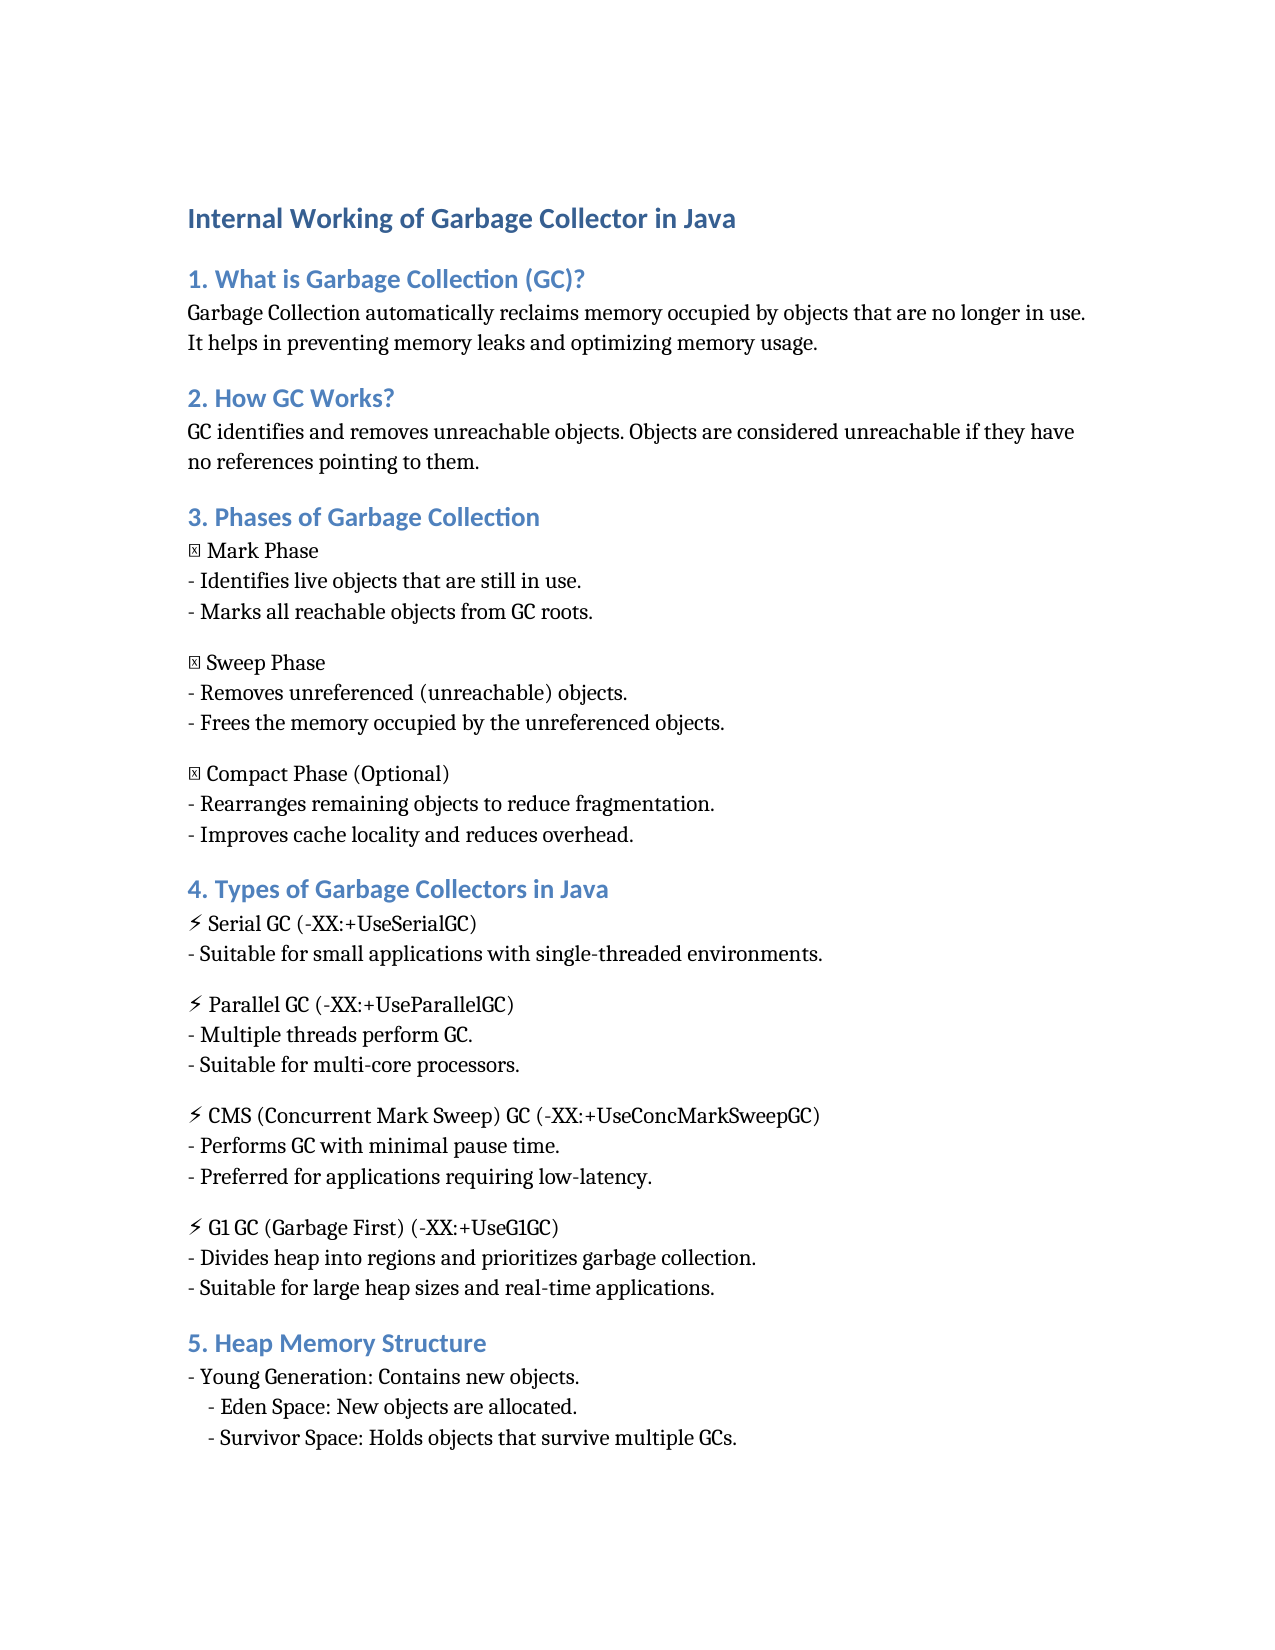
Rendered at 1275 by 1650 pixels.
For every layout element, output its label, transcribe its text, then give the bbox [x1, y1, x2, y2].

text - Young Generation: Contains new objects. - Eden Space: New objects are allocated. - Survivor Space: Holds objects that survive multiple GCs. [187, 1364, 1087, 1451]
subtitle 4. Types of Garbage Collectors in Java [187, 872, 1087, 905]
subtitle 1. What is Garbage Collection (GC)? [187, 262, 1087, 295]
text ⚡ Parallel GC (-XX:+UseParallelGC) - Multiple threads perform GC. - Suitable for multi-core processors. [187, 992, 1087, 1078]
text ✅ Mark Phase - Identifies live objects that are still in use. - Marks all reachable objects from GC roots. [187, 538, 1087, 625]
text ⚡ Serial GC (-XX:+UseSerialGC) - Suitable for small applications with single-threaded environments. [187, 910, 1087, 967]
text ⚡ CMS (Concurrent Mark Sweep) GC (-XX:+UseConcMarkSweepGC) - Performs GC with minimal pause time. - Preferred for applications requiring low-latency. [187, 1103, 1087, 1190]
text ✅ Compact Phase (Optional) - Rearranges remaining objects to reduce fragmentation. - Improves cache locality and reduces overhead. [187, 761, 1087, 848]
subtitle 2. How GC Works? [187, 381, 1087, 414]
text Garbage Collection automatically reclaims memory occupied by objects that are no longer in use. It helps in preventing memory leaks and optimizing memory usage. [187, 300, 1087, 356]
subtitle 5. Heap Memory Structure [187, 1326, 1087, 1359]
text ✅ Sweep Phase - Removes unreferenced (unreachable) objects. - Frees the memory occupied by the unreferenced objects. [187, 649, 1087, 736]
text ⚡ G1 GC (Garbage First) (-XX:+UseG1GC) - Divides heap into regions and prioritizes garbage collection. - Suitable for large heap sizes and real-time applications. [187, 1214, 1087, 1301]
text GC identifies and removes unreachable objects. Objects are considered unreachable if they have no references pointing to them. [187, 419, 1087, 475]
subtitle 3. Phases of Garbage Collection [187, 500, 1087, 533]
subtitle Internal Working of Garbage Collector in Java [187, 200, 1087, 236]
